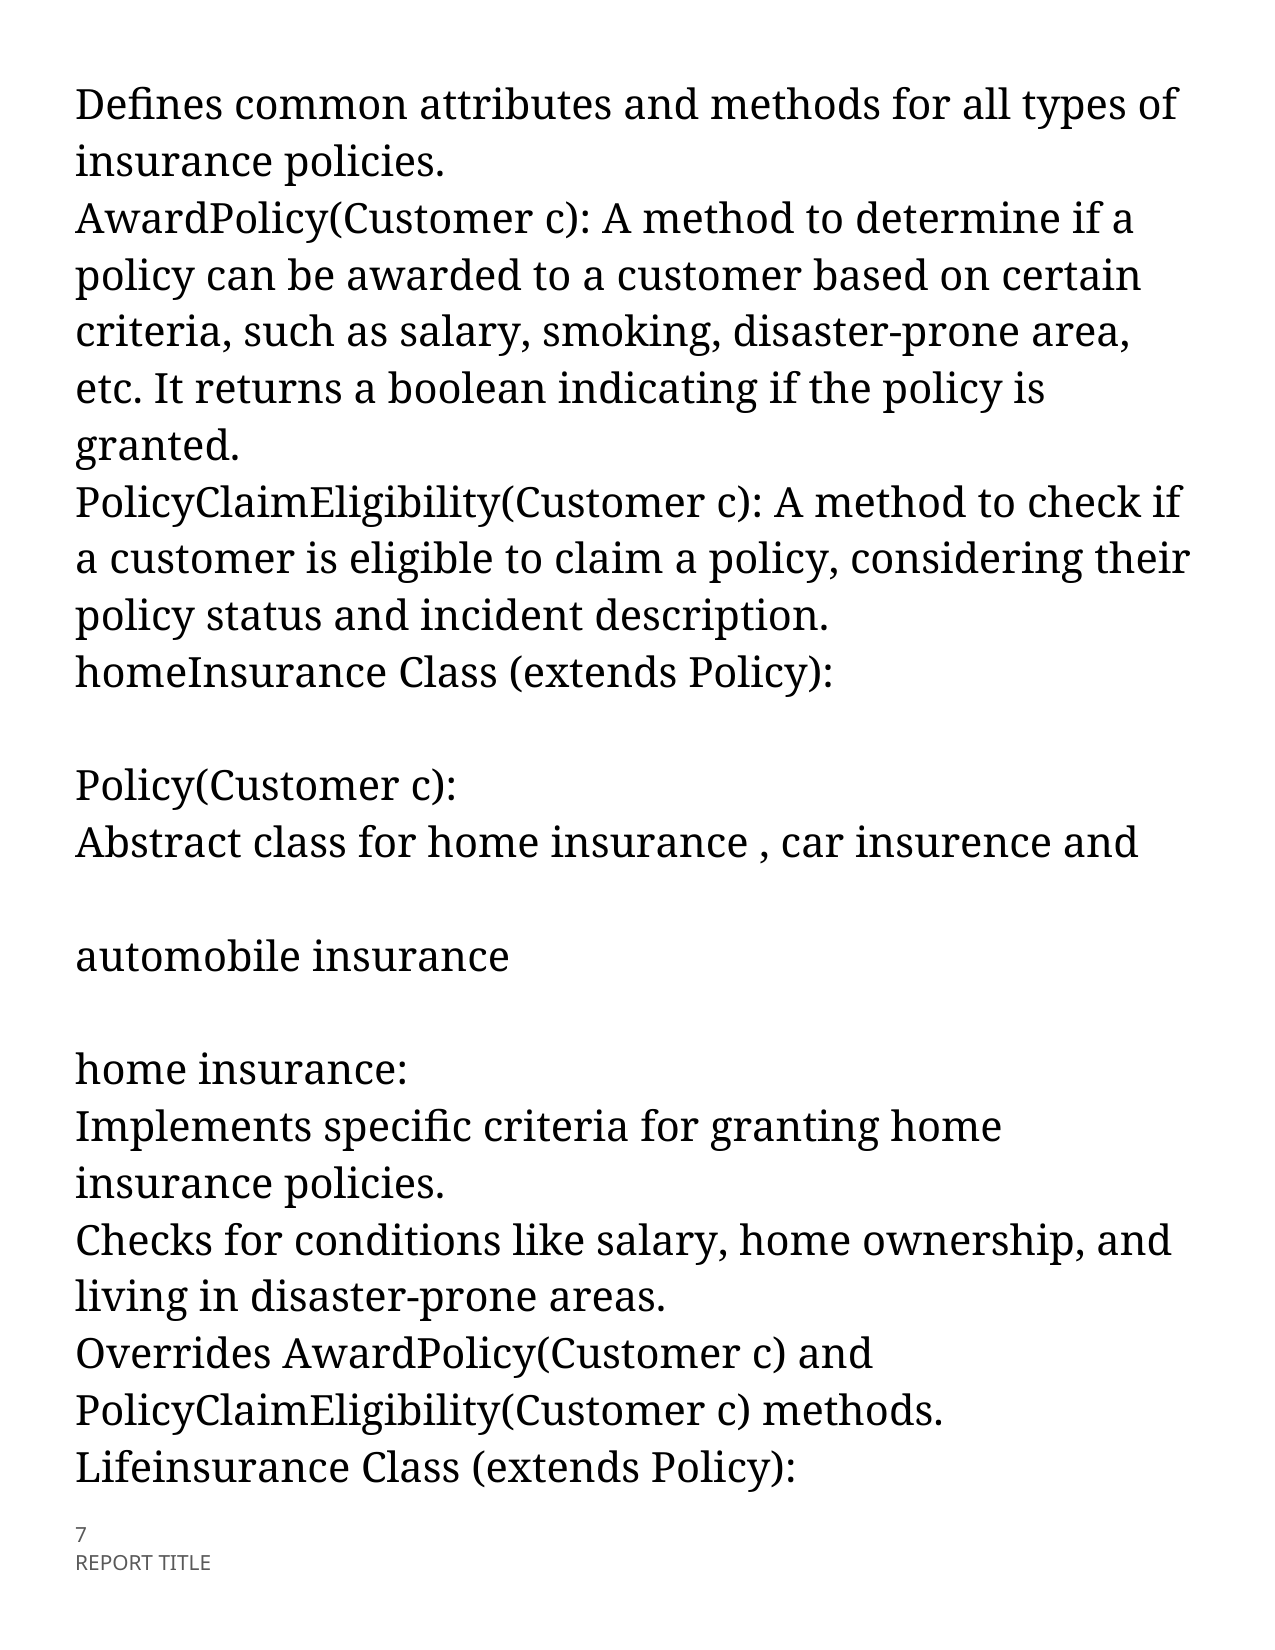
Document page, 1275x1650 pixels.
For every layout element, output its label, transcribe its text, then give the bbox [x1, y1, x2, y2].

text PolicyClaimEligibility(Customer c): A method to check if a customer is eligible to claim a policy, considering their policy status and incident description. [75, 472, 1200, 643]
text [75, 1324, 1200, 1437]
text Lifeinsurance Class (extends Policy): [75, 1437, 1200, 1494]
text Implements specific criteria for granting home insurance policies. [75, 1097, 1200, 1210]
text AwardPolicy(Customer c): A method to determine if a policy can be awarded to a customer based on certain criteria, such as salary, smoking, disaster-prone area, etc. It returns a boolean indicating if the policy is granted. [75, 188, 1200, 472]
text Policy(Customer c): [75, 756, 1200, 813]
text home insurance: [75, 1040, 1200, 1097]
text Abstract class for home insurance , car insurence and automobile insurance [75, 813, 1200, 983]
text homeInsurance Class (extends Policy): [75, 643, 1200, 699]
text Checks for conditions like salary, home ownership, and living in disaster-prone areas. [75, 1210, 1200, 1324]
text Defines common attributes and methods for all types of insurance policies. [75, 75, 1200, 188]
